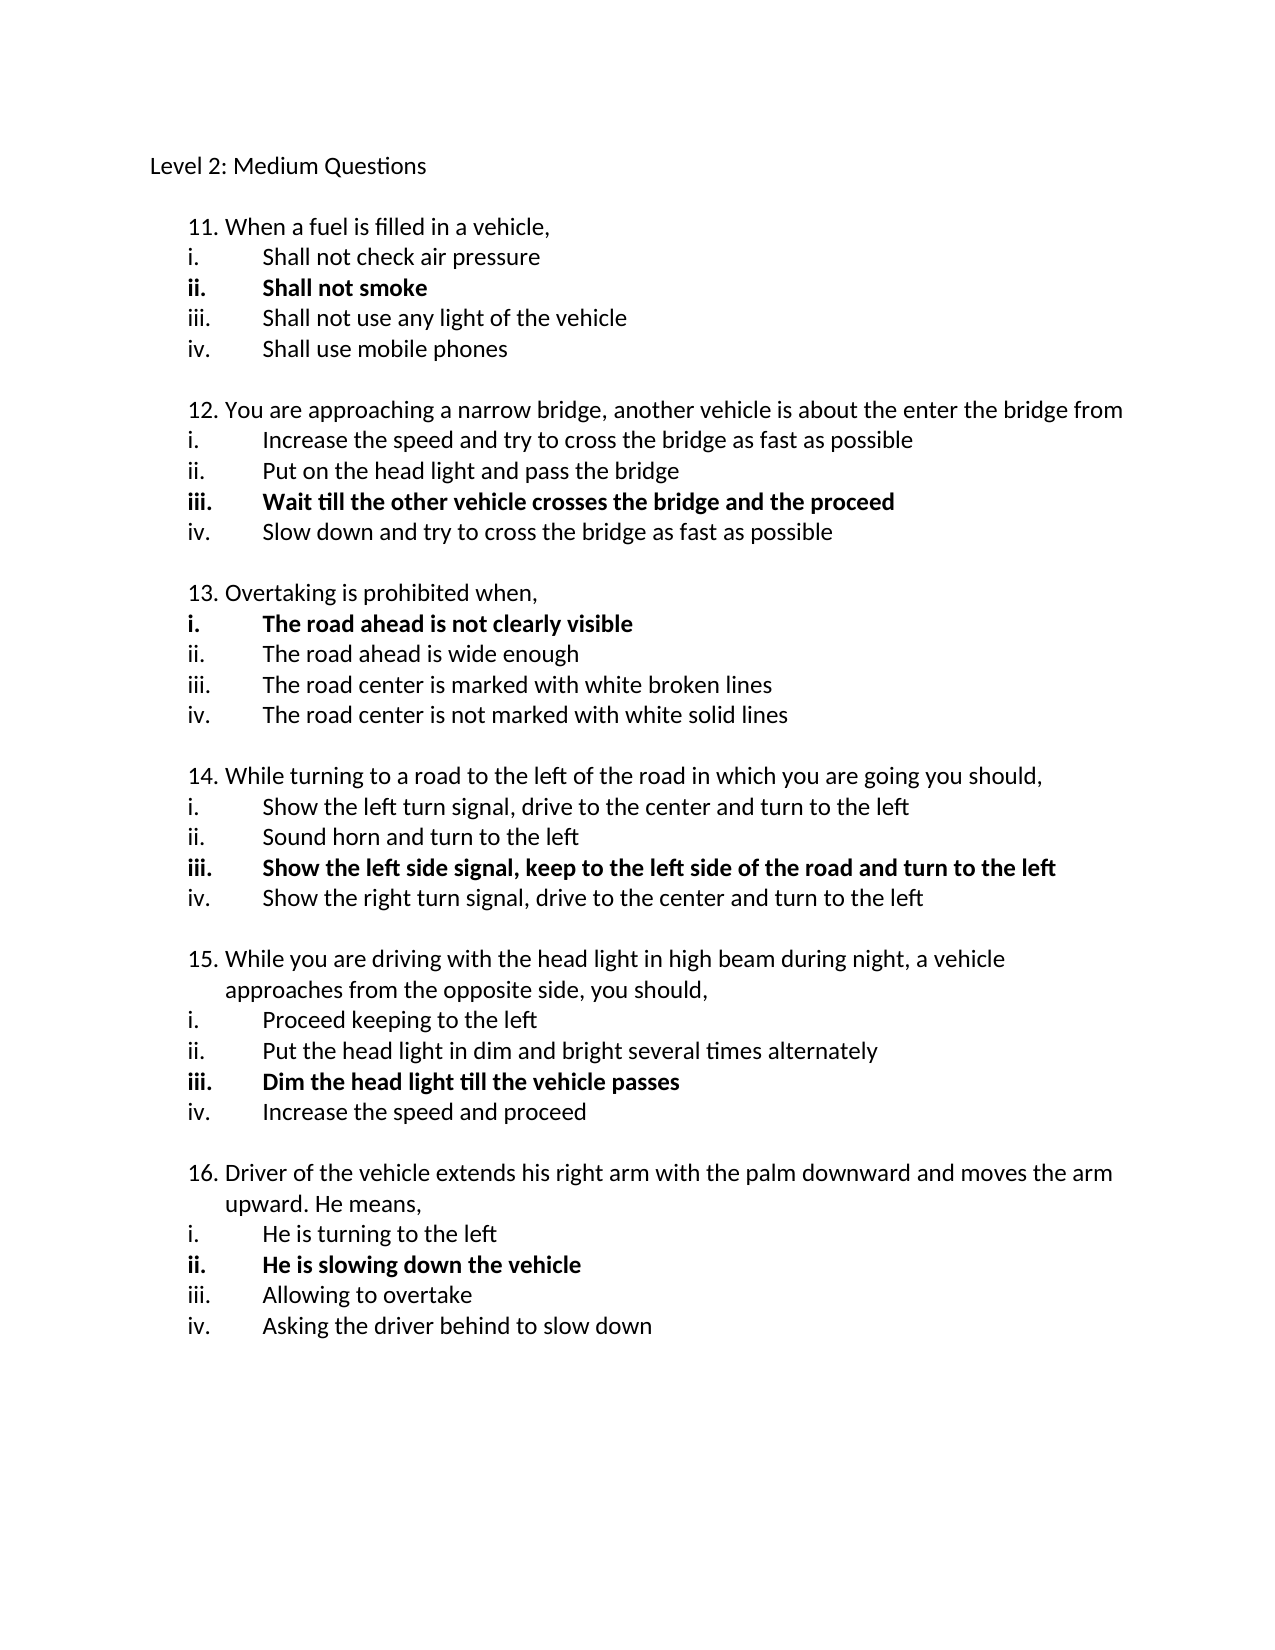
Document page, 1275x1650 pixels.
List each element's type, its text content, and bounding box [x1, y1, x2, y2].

text Level 2: Medium Questions [150, 150, 1125, 181]
list You are approaching a narrow bridge, another vehicle is about the enter the bridge from [187, 394, 1125, 425]
list Shall not smoke [187, 272, 1125, 303]
list Put the head light in dim and bright several times alternately [187, 1035, 1125, 1066]
list Overtaking is prohibited when, [187, 577, 1125, 608]
list Sound horn and turn to the left [187, 821, 1125, 852]
list Shall use mobile phones [187, 333, 1125, 364]
list Shall not use any light of the vehicle [187, 303, 1125, 333]
list Driver of the vehicle extends his right arm with the palm downward and moves the arm upward. He means, [187, 1157, 1125, 1218]
list Increase the speed and try to cross the bridge as fast as possible [187, 425, 1125, 455]
list Proceed keeping to the left [187, 1004, 1125, 1035]
list While turning to a road to the left of the road in which you are going you should, [187, 760, 1125, 791]
list Show the left side signal, keep to the left side of the road and turn to the left [187, 852, 1125, 882]
list The road center is not marked with white solid lines [187, 699, 1125, 730]
list The road center is marked with white broken lines [187, 669, 1125, 699]
list Shall not check air pressure [187, 242, 1125, 272]
list Show the left turn signal, drive to the center and turn to the left [187, 791, 1125, 821]
list While you are driving with the head light in high beam during night, a vehicle approaches from the opposite side, you should, [187, 943, 1125, 1004]
list Put on the head light and pass the bridge [187, 455, 1125, 486]
list He is slowing down the vehicle [187, 1249, 1125, 1279]
list When a fuel is filled in a vehicle, [187, 211, 1125, 242]
list Asking the driver behind to slow down [187, 1310, 1125, 1340]
list He is turning to the left [187, 1218, 1125, 1249]
list The road ahead is not clearly visible [187, 608, 1125, 638]
list Increase the speed and proceed [187, 1096, 1125, 1127]
list Slow down and try to cross the bridge as fast as possible [187, 516, 1125, 547]
list Wait till the other vehicle crosses the bridge and the proceed [187, 486, 1125, 516]
list Dim the head light till the vehicle passes [187, 1066, 1125, 1096]
list Show the right turn signal, drive to the center and turn to the left [187, 882, 1125, 913]
list The road ahead is wide enough [187, 638, 1125, 669]
list Allowing to overtake [187, 1279, 1125, 1310]
